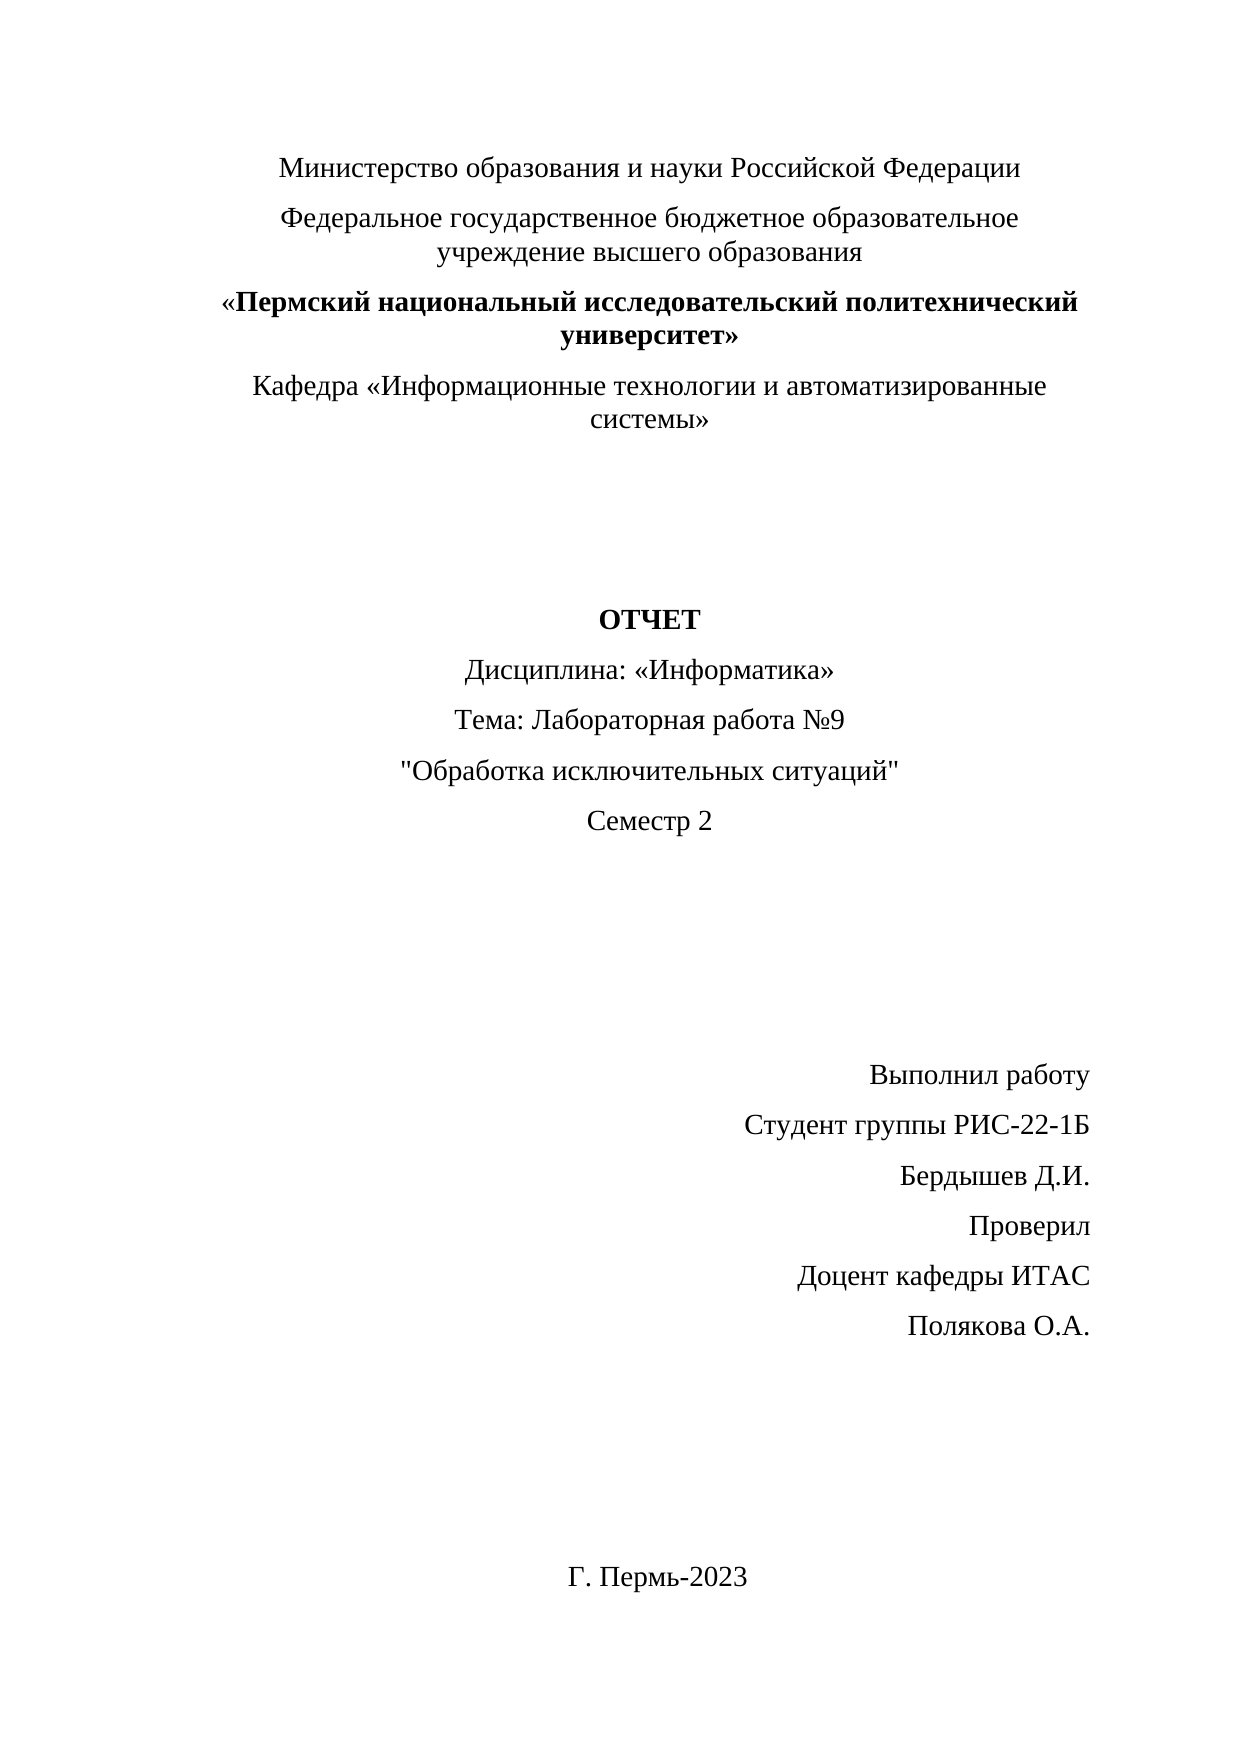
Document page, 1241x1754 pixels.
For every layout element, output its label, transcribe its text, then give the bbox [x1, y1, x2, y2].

text Тема: Лабораторная работа №9 [209, 702, 1090, 736]
text Проверил [209, 1208, 1090, 1241]
text Студент группы РИС-22-1Б [209, 1107, 1090, 1141]
text Семестр 2 [209, 803, 1090, 836]
text Выполнил работу [209, 1057, 1090, 1091]
text Федеральное государственное бюджетное образовательное учреждение высшего образования [209, 200, 1090, 267]
text Бердышев Д.И. [209, 1158, 1090, 1191]
text Г. Пермь-2023 [150, 1559, 1090, 1593]
text Кафедра «Информационные технологии и автоматизированные системы» [209, 368, 1090, 435]
text Доцент кафедры ИТАС [209, 1258, 1090, 1292]
text ОТЧЕТ [209, 602, 1090, 636]
text "Обработка исключительных ситуаций" [209, 753, 1090, 786]
text Дисциплина: «Информатика» [209, 652, 1090, 686]
text Полякова О.А. [209, 1308, 1090, 1342]
text Министерство образования и науки Российской Федерации [209, 150, 1090, 183]
text «Пермский национальный исследовательский политехнический университет» [209, 284, 1090, 351]
